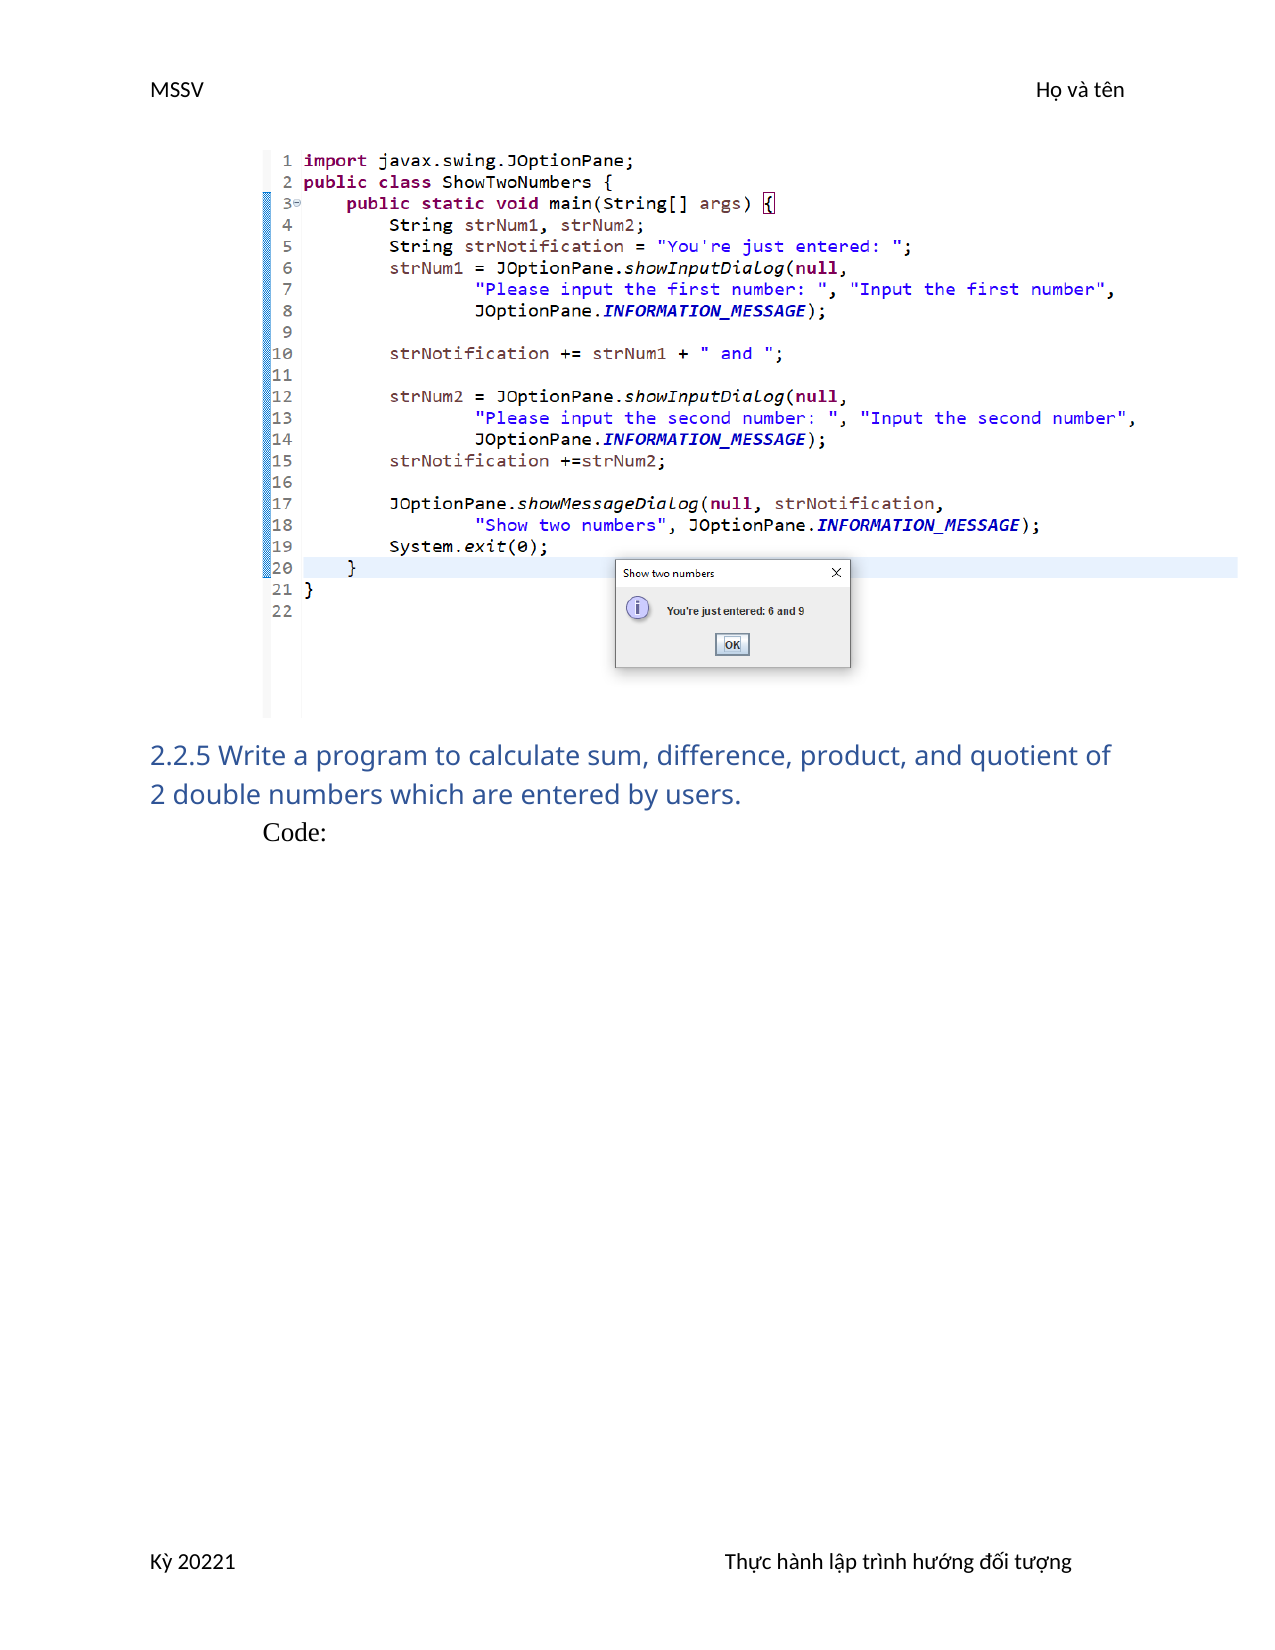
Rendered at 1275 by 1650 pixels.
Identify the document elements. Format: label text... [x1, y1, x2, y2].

list Code: [262, 816, 1125, 847]
subtitle 2.2.5 Write a program to calculate sum, difference, product, and quotient of 2 double numbers which are entered by users. [150, 736, 1125, 813]
picture [262, 150, 1238, 718]
